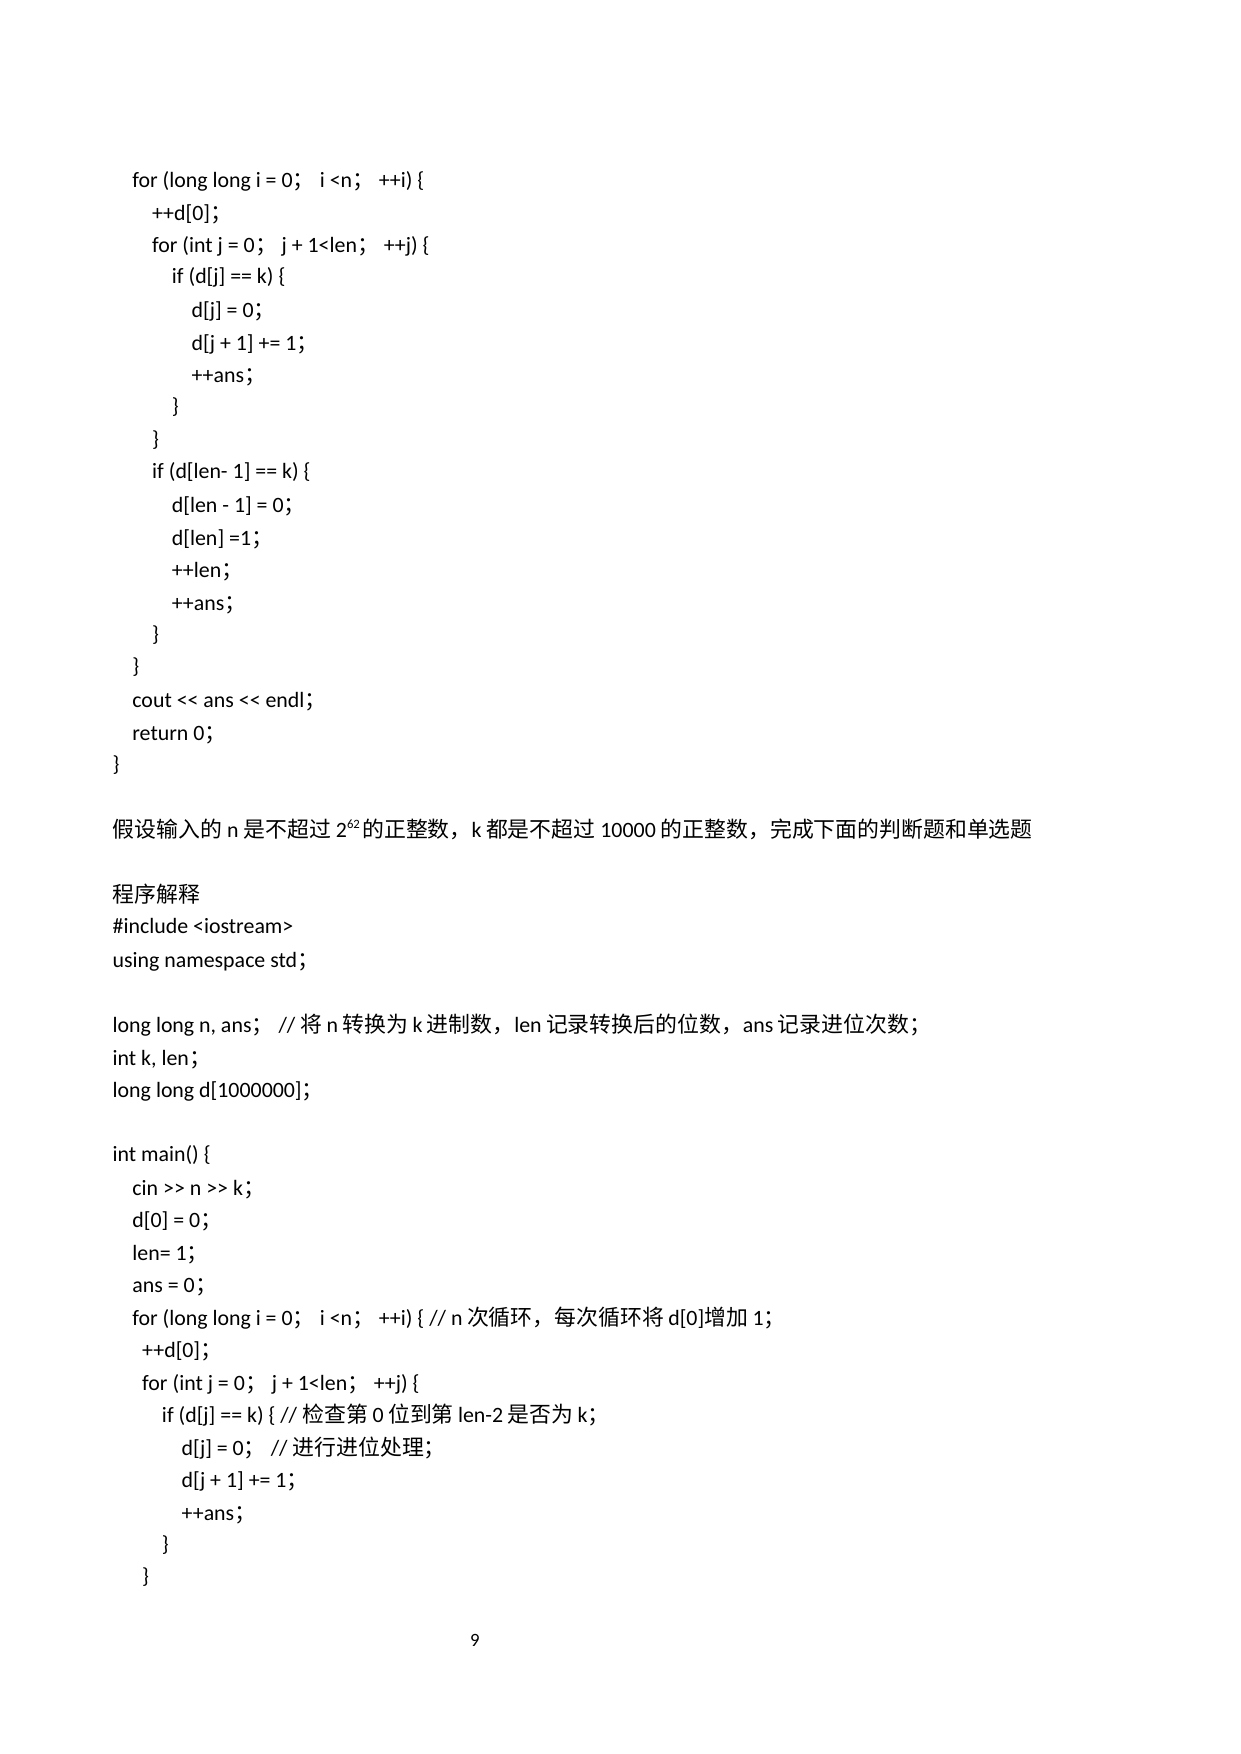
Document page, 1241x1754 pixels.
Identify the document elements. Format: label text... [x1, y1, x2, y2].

text ++d[0]； [112, 194, 1128, 227]
text if (d[j] == k) { [112, 259, 1128, 292]
text } [112, 1559, 1128, 1592]
text d[j] = 0； // 进行进位处理； [112, 1429, 1128, 1462]
text len= 1； [112, 1234, 1128, 1267]
text if (d[len- 1] == k) { [112, 454, 1128, 487]
text d[len] =1； [112, 519, 1128, 552]
text ++ans； [112, 357, 1128, 389]
text if (d[j] == k) { // 检查第0位到第len-2是否为k； [112, 1397, 1128, 1429]
text } [112, 747, 1128, 779]
text d[0] = 0； [112, 1202, 1128, 1234]
text long long n, ans； // 将n转换为k进制数，len记录转换后的位数，ans记录进位次数； [112, 1007, 1128, 1039]
text d[j + 1] += 1； [112, 1462, 1128, 1494]
text cin >> n >> k； [112, 1169, 1128, 1202]
text for (long long i = 0； i <n； ++i) { // n次循环，每次循环将d[0]增加1； [112, 1299, 1128, 1332]
text long long d[1000000]； [112, 1072, 1128, 1104]
text int main() { [112, 1137, 1128, 1169]
text } [112, 389, 1128, 422]
text d[j + 1] += 1； [112, 324, 1128, 357]
text for (int j = 0； j + 1<len； ++j) { [112, 227, 1128, 259]
text cout << ans << endl； [112, 682, 1128, 714]
text d[j] = 0； [112, 292, 1128, 324]
text } [112, 649, 1128, 682]
text for (int j = 0； j + 1<len； ++j) { [112, 1364, 1128, 1397]
text int k, len； [112, 1039, 1128, 1072]
text 程序解释 [112, 877, 1128, 909]
text ++d[0]； [112, 1332, 1128, 1364]
text ans = 0； [112, 1267, 1128, 1299]
text return 0； [112, 714, 1128, 747]
text } [112, 1527, 1128, 1559]
text ++len； [112, 552, 1128, 584]
text ++ans； [112, 1494, 1128, 1527]
text } [112, 422, 1128, 454]
text d[len - 1] = 0； [112, 487, 1128, 519]
text using namespace std； [112, 942, 1128, 974]
text } [112, 617, 1128, 649]
text for (long long i = 0； i <n； ++i) { [112, 162, 1128, 194]
text ++ans； [112, 584, 1128, 617]
text #include <iostream> [112, 909, 1128, 942]
text 假设输入的 n 是不超过 262的正整数，k都是不超过 10000 的正整数，完成下面的判断题和单选题 [112, 812, 1128, 844]
